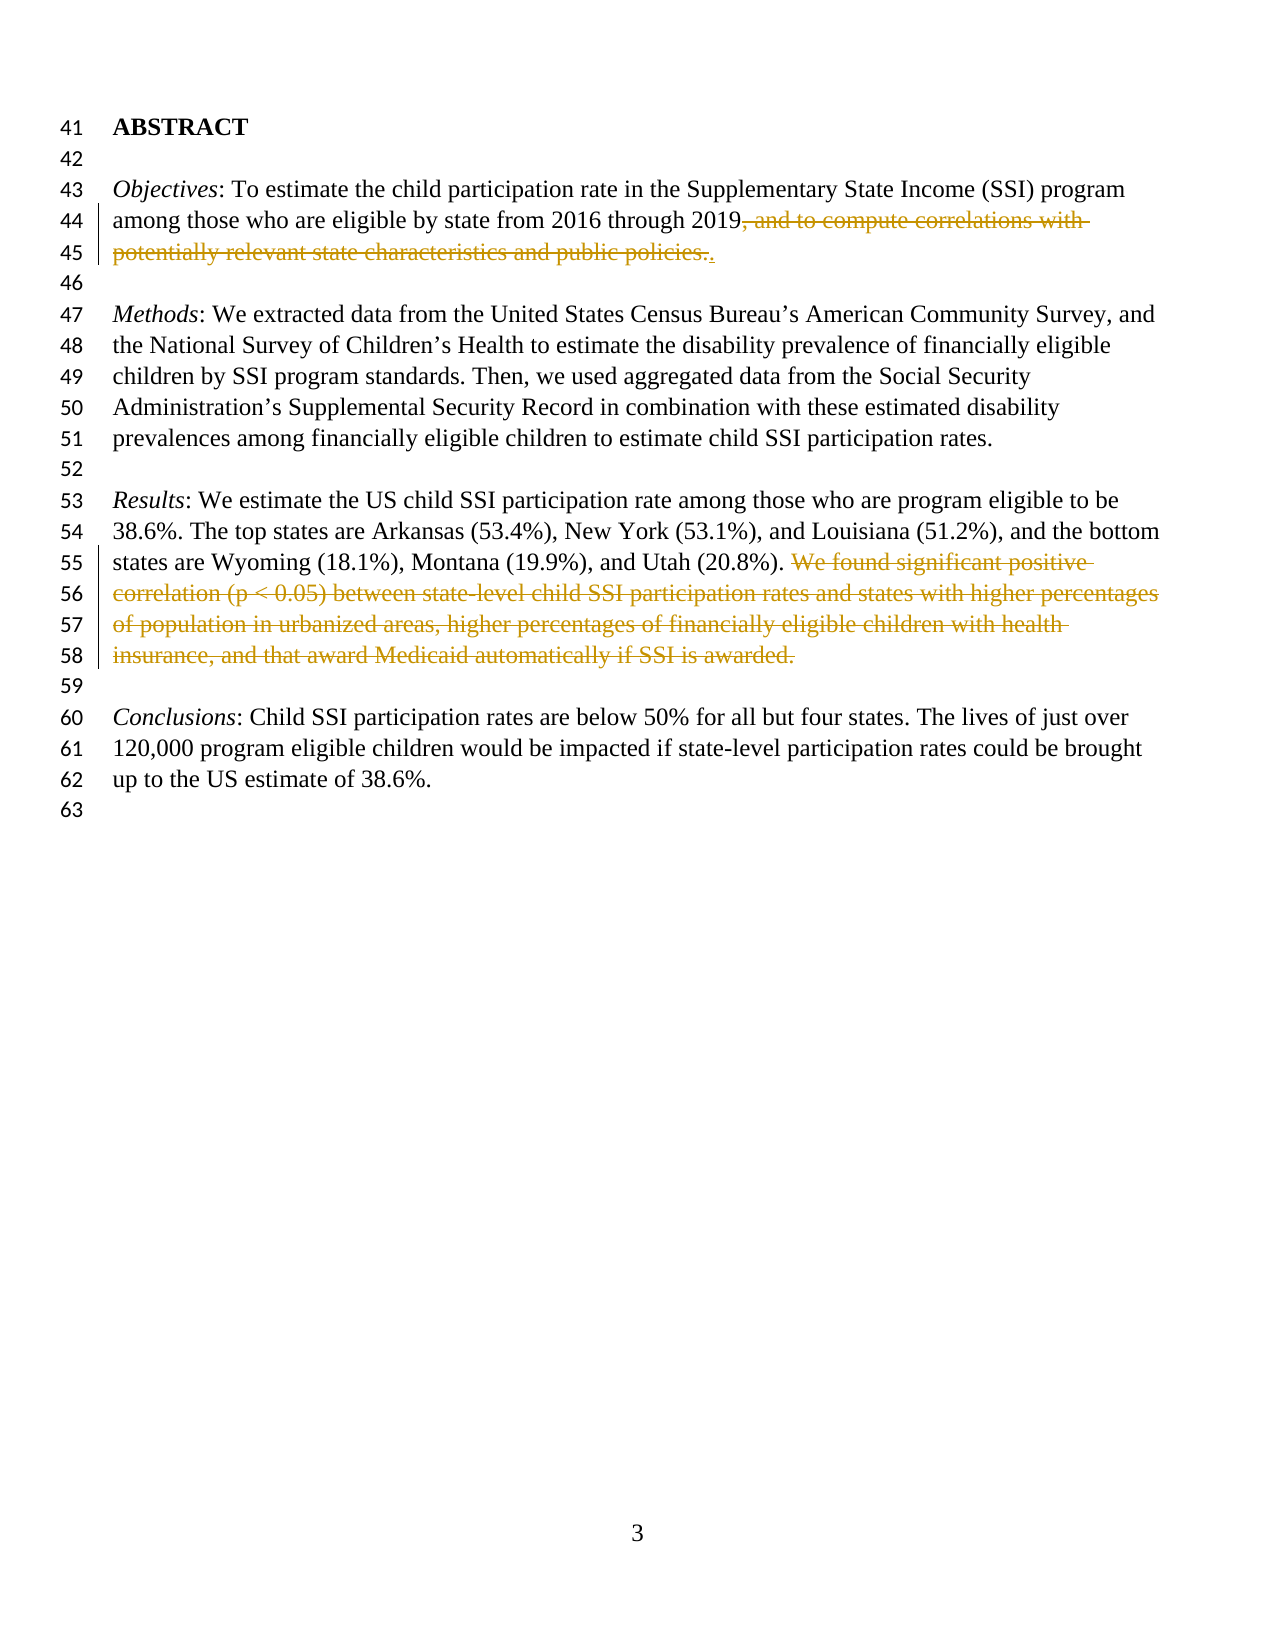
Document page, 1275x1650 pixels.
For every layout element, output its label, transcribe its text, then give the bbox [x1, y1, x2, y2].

text Methods: We extracted data from the United States Census Bureau’s American Community Survey, and the National Survey of Children’s Health to estimate the disability prevalence of financially eligible children by SSI program standards. Then, we used aggregated data from the Social Security Administration’s Supplemental Security Record in combination with these estimated disability prevalences among financially eligible children to estimate child SSI participation rates. [112, 299, 1162, 452]
text Conclusions: Child SSI participation rates are below 50% for all but four states. The lives of just over 120,000 program eligible children would be impacted if state-level participation rates could be brought up to the US estimate of 38.6%. [112, 702, 1162, 793]
text Results: We estimate the US child SSI participation rate among those who are program eligible to be 38.6%. The top states are Arkansas (53.4%), New York (53.1%), and Louisiana (51.2%), and the bottom states are Wyoming (18.1%), Montana (19.9%), and Utah (20.8%). [112, 485, 1162, 669]
text Objectives: To estimate the child participation rate in the Supplementary State Income (SSI) program among those who are eligible by state from 2016 through 2019 [112, 174, 1162, 265]
text ABSTRACT [112, 112, 1162, 141]
